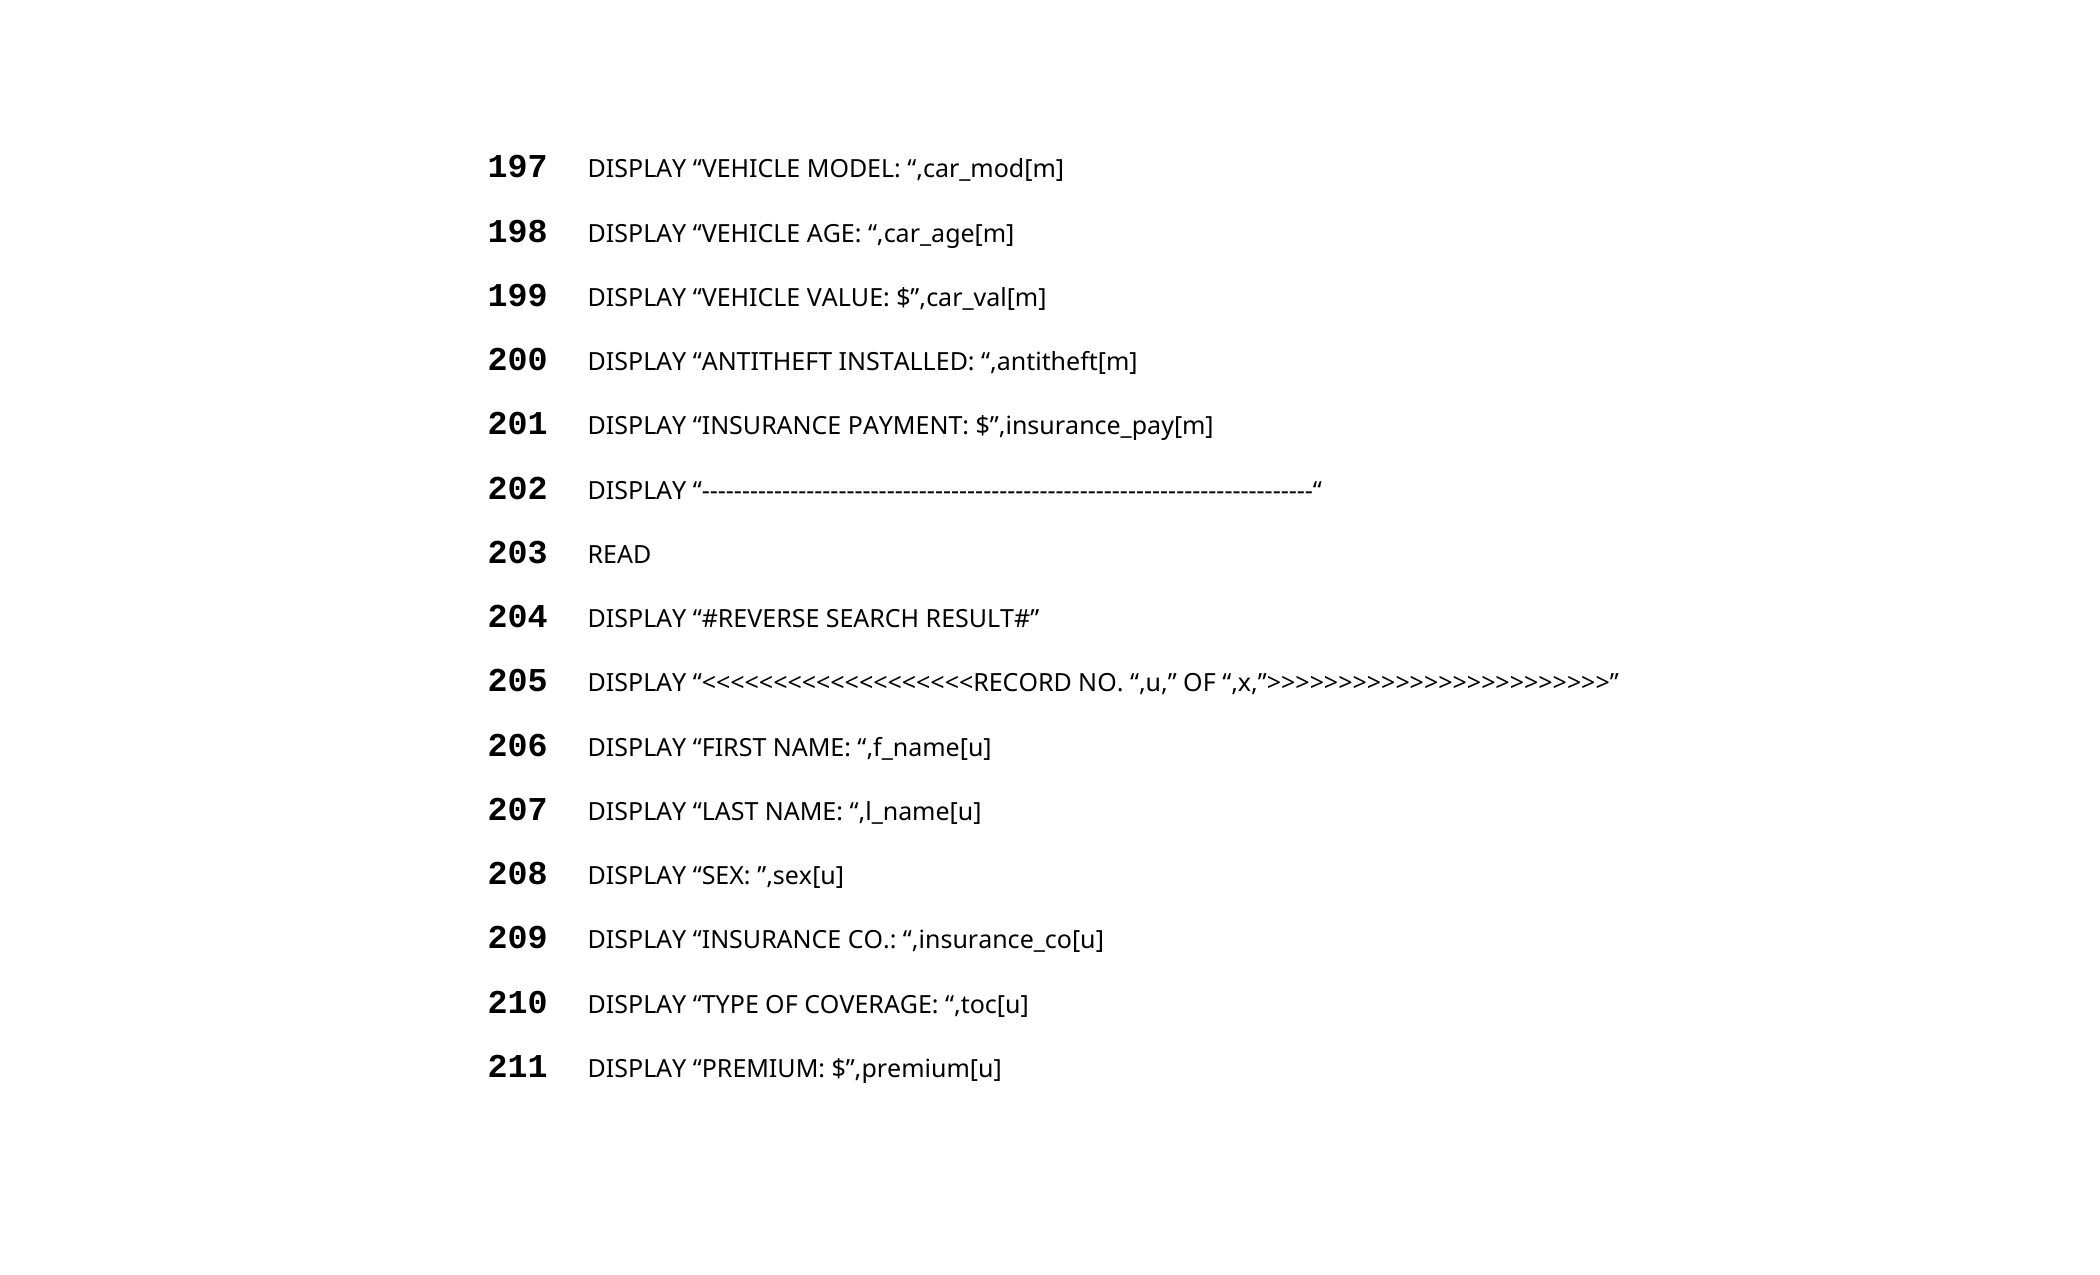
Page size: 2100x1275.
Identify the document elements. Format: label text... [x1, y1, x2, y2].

text 201 DISPLAY “INSURANCE PAYMENT: $”,insurance_pay[m] [487, 407, 1950, 445]
text 203 READ [487, 536, 1950, 573]
text 202 DISPLAY “----------------------------------------------------------------------------“ [487, 471, 1950, 509]
text 200 DISPLAY “ANTITHEFT INSTALLED: “,antitheft[m] [487, 343, 1950, 381]
text 199 DISPLAY “VEHICLE VALUE: $”,car_val[m] [487, 278, 1950, 316]
text 210 DISPLAY “TYPE OF COVERAGE: “,toc[u] [487, 986, 1950, 1023]
text 206 DISPLAY “FIRST NAME: “,f_name[u] [487, 728, 1950, 766]
text 198 DISPLAY “VEHICLE AGE: “,car_age[m] [487, 214, 1950, 252]
text 208 DISPLAY “SEX: ”,sex[u] [487, 857, 1950, 895]
text 205 DISPLAY “<<<<<<<<<<<<<<<<<<<RECORD NO. “,u,” OF “,x,”>>>>>>>>>>>>>>>>>>>>>>>>” [487, 664, 1950, 702]
text 207 DISPLAY “LAST NAME: “,l_name[u] [487, 793, 1950, 831]
text 211 DISPLAY “PREMIUM: $”,premium[u] [487, 1050, 1950, 1088]
text 204 DISPLAY “#REVERSE SEARCH RESULT#” [487, 600, 1950, 638]
text 197 DISPLAY “VEHICLE MODEL: “,car_mod[m] [487, 150, 1950, 188]
text 209 DISPLAY “INSURANCE CO.: “,insurance_co[u] [487, 921, 1950, 959]
